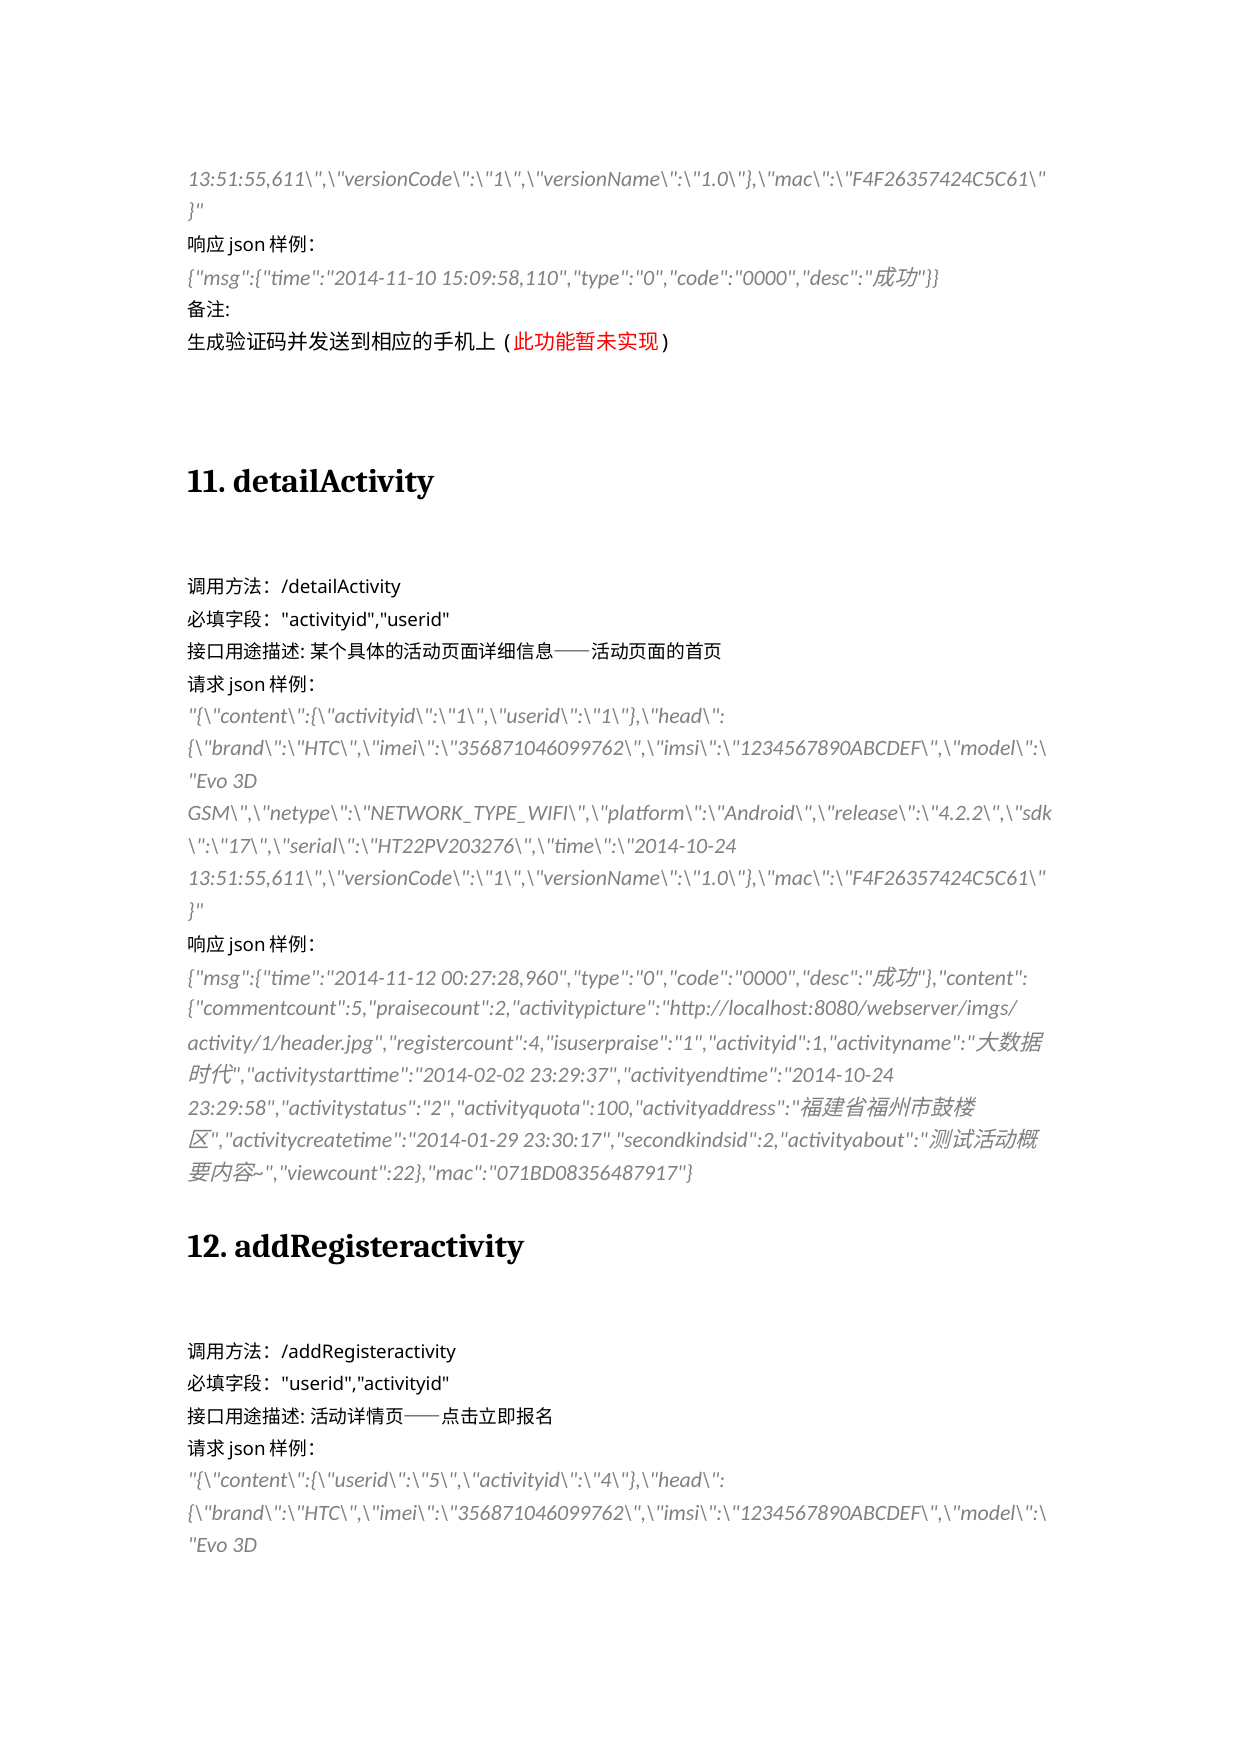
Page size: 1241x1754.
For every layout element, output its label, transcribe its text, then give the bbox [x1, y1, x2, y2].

text "{\"content\":{\"activityid\":\"1\",\"userid\":\"1\"},\"head\":{\"brand\":\"HTC\",\"imei\":\"356871046099762\",\"imsi\":\"1234567890ABCDEF\",\"model\":\"Evo 3D GSM\",\"netype\":\"NETWORK_TYPE_WIFI\",\"platform\":\"Android\",\"release\":\"4.2.2\",\"sdk\":\"17\",\"serial\":\"HT22PV203276\",\"time\":\"2014-10-24 13:51:55,611\",\"versionCode\":\"1\",\"versionName\":\"1.0\"},\"mac\":\"F4F26357424C5C61\"}" [187, 699, 1053, 927]
text 生成验证码并发送到相应的手机上 (此功能暂未实现) [187, 324, 1053, 357]
text 请求json样例： [187, 1431, 1053, 1464]
text 调用方法：/addRegisteractivity [187, 1334, 1053, 1366]
text 接口用途描述: 某个具体的活动页面详细信息——活动页面的首页 [187, 634, 1053, 667]
text 响应json样例： [187, 927, 1053, 959]
text 调用方法：/detailActivity [187, 569, 1053, 602]
text 备注: [187, 292, 1053, 324]
text 接口用途描述: 活动详情页——点击立即报名 [187, 1399, 1053, 1431]
subtitle 11. detailActivity [187, 449, 1053, 514]
text 必填字段："userid","activityid" [187, 1366, 1053, 1399]
text 响应json样例： [187, 227, 1053, 259]
subtitle 12. addRegisteractivity [187, 1214, 1053, 1279]
text {"msg":{"time":"2014-11-12 00:27:28,960","type":"0","code":"0000","desc":"成功"},"content":{"commentcount":5,"praisecount":2,"activitypicture":"http://localhost:8080/webserver/imgs/activity/1/header.jpg","registercount":4,"isuserpraise":"1","activityid":1,"activityname":"大数据时代","activitystarttime":"2014-02-02 23:29:37","activityendtime":"2014-10-24 23:29:58","activitystatus":"2","activityquota":100,"activityaddress":"福建省福州市鼓楼区","activitycreatetime":"2014-01-29 23:30:17","secondkindsid":2,"activityabout":"测试活动概要内容~","viewcount":22},"mac":"071BD08356487917"} [187, 959, 1053, 1187]
text {"msg":{"time":"2014-11-10 15:09:58,110","type":"0","code":"0000","desc":"成功"}} [187, 259, 1053, 292]
text 必填字段："activityid","userid" [187, 602, 1053, 634]
text 请求json样例： [187, 667, 1053, 699]
